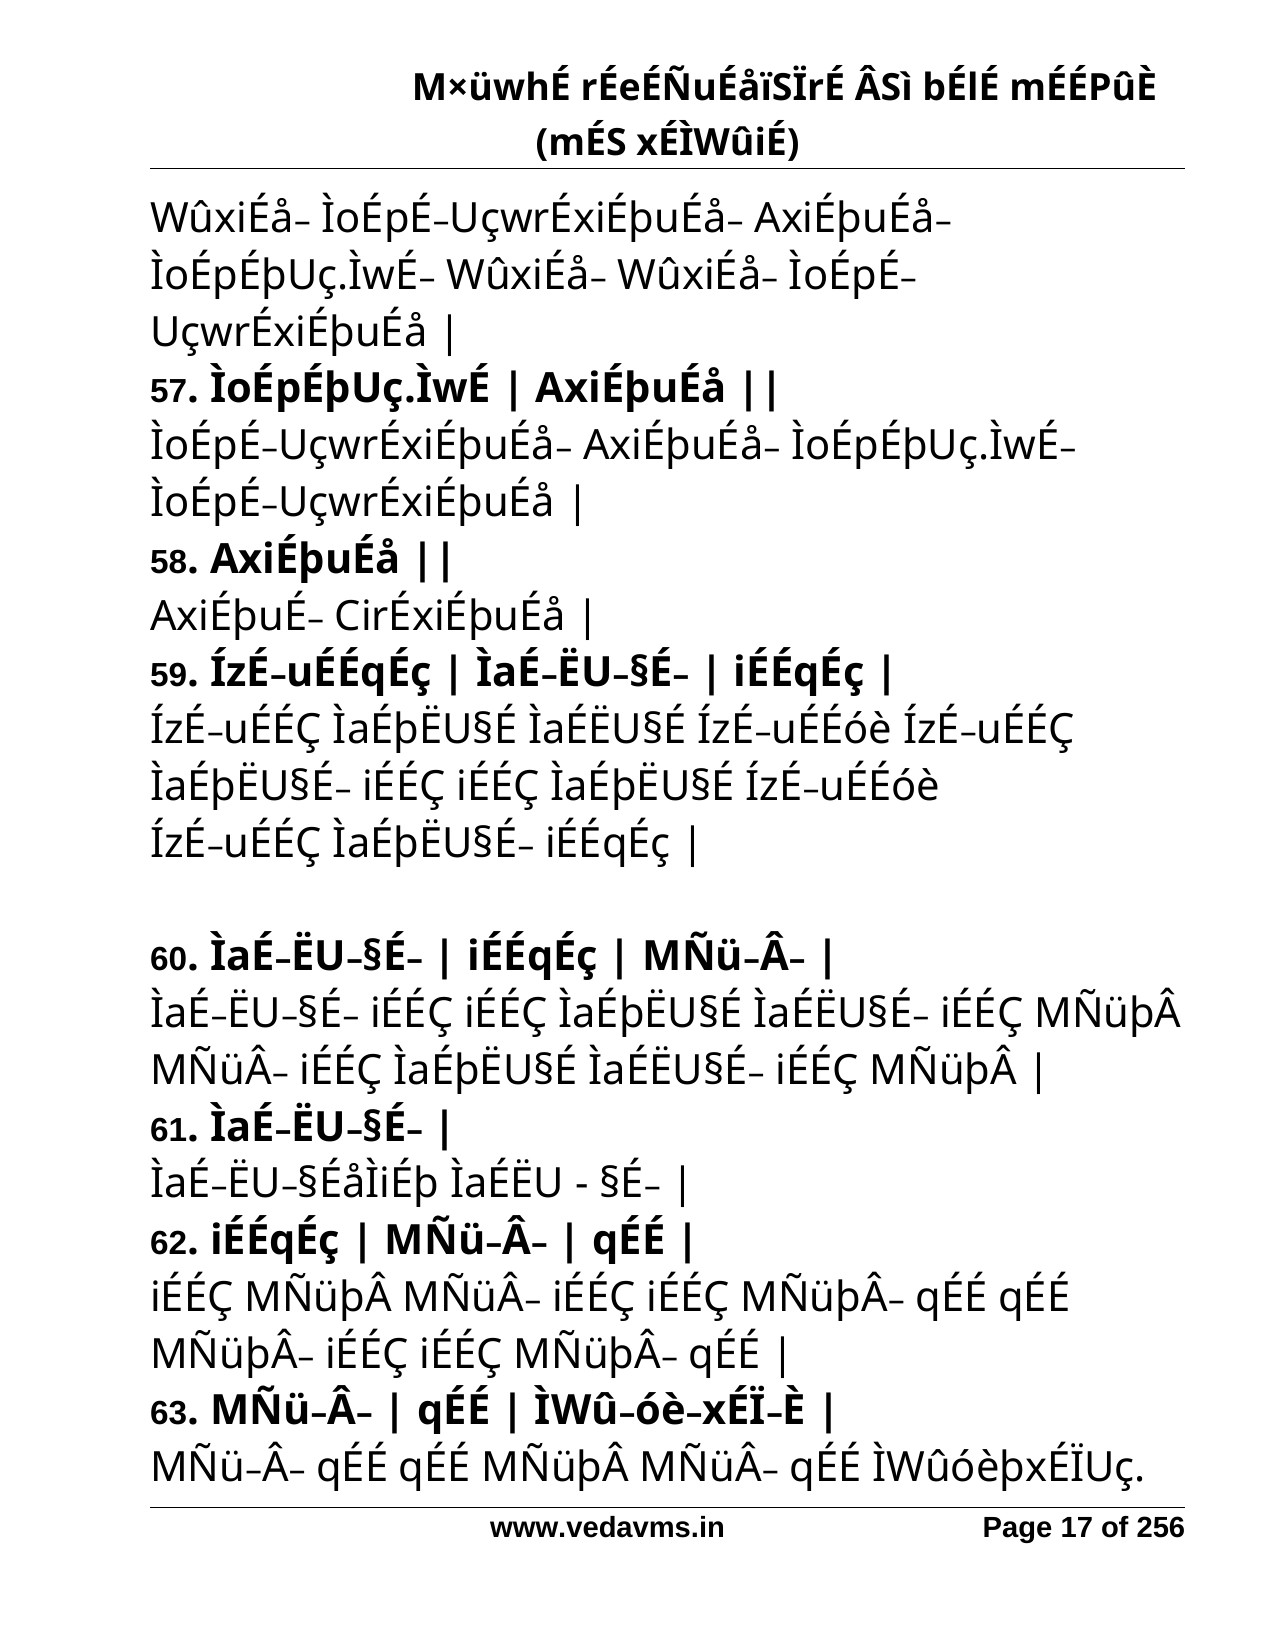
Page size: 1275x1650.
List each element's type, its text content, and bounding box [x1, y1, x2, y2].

text 59. ÍzÉ–uÉÉqÉç | ÌaÉ–ËU–§É– | iÉÉqÉç | [150, 642, 1185, 699]
text WûxiÉå– ÌoÉpÉþUç.ÌwÉ– ÌoÉpÉþUç.ÌwÉ– WûxiÉå– WûxiÉå– ÌoÉpÉ–UçwrÉxiÉþuÉå– AxiÉþuÉå– ÌoÉpÉþUç.ÌwÉ– WûxiÉå– WûxiÉå– ÌoÉpÉ–UçwrÉxiÉþuÉå | [150, 188, 1185, 358]
text MÑü–Â– qÉÉ qÉÉ MÑüþÂ MÑüÂ– qÉÉ ÌWûóèþxÉÏUç. ÌWûóèxÉÏ–Uç qÉÉ MÑüþÂ MÑüÂ– qÉÉ ÌWûóèþxÉÏÈ | [150, 1437, 1209, 1494]
text 57. ÌoÉpÉþUç.ÌwÉ | AxiÉþuÉå || [150, 358, 1185, 415]
text AxiÉþuÉ– CirÉxiÉþuÉå | [150, 585, 1185, 642]
text 63. MÑü–Â– | qÉÉ | ÌWû–óè–xÉÏ–È | [150, 1380, 1185, 1437]
text ÍzÉ–uÉÉÇ ÌaÉþËU§É– iÉÉqÉç | [150, 812, 1185, 869]
text 61. ÌaÉ–ËU–§É– | [150, 1096, 1185, 1153]
text 58. AxiÉþuÉå || [150, 529, 1185, 585]
text ÍzÉ–uÉÉÇ ÌaÉþËU§É ÌaÉËU§É ÍzÉ–uÉÉóè ÍzÉ–uÉÉÇ ÌaÉþËU§É– iÉÉÇ iÉÉÇ ÌaÉþËU§É ÍzÉ–uÉÉóè [150, 699, 1185, 812]
text ÌaÉ–ËU–§É– iÉÉÇ iÉÉÇ ÌaÉþËU§É ÌaÉËU§É– iÉÉÇ MÑüþÂ MÑüÂ– iÉÉÇ ÌaÉþËU§É ÌaÉËU§É– iÉÉÇ MÑüþÂ | [150, 983, 1185, 1096]
text ÌoÉpÉ–UçwrÉxiÉþuÉå– AxiÉþuÉå– ÌoÉpÉþUç.ÌwÉ– ÌoÉpÉ–UçwrÉxiÉþuÉå | [150, 415, 1185, 529]
text 60. ÌaÉ–ËU–§É– | iÉÉqÉç | MÑü–Â– | [150, 926, 1185, 983]
text iÉÉÇ MÑüþÂ MÑüÂ– iÉÉÇ iÉÉÇ MÑüþÂ– qÉÉ qÉÉ MÑüþÂ– iÉÉÇ iÉÉÇ MÑüþÂ– qÉÉ | [150, 1267, 1185, 1380]
text ÌaÉ–ËU–§ÉåÌiÉþ ÌaÉËU - §É– | [150, 1153, 1185, 1210]
text 62. iÉÉqÉç | MÑü–Â– | qÉÉ | [150, 1210, 1185, 1267]
